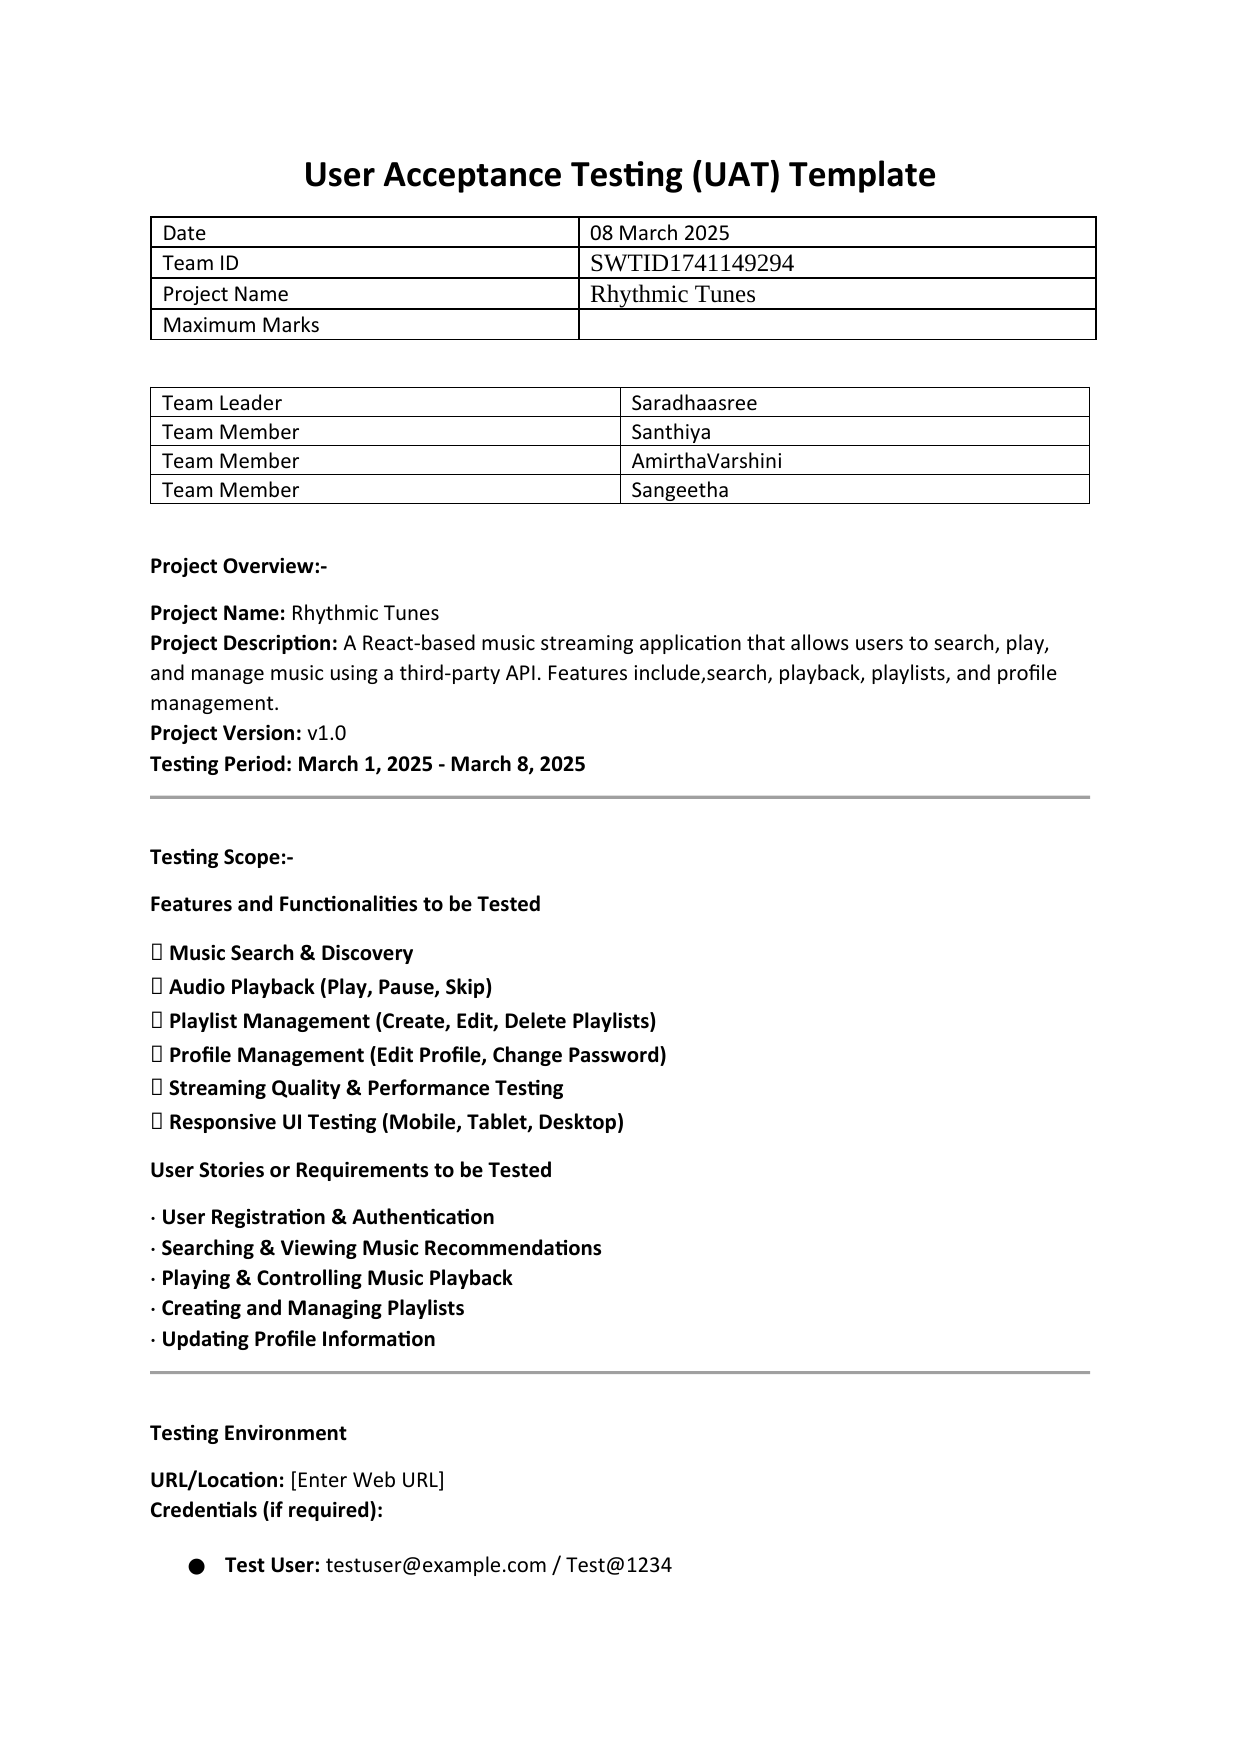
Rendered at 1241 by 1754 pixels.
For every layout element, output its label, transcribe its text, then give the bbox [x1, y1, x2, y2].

table_cell Maximum Marks [152, 310, 578, 339]
table_cell Santhiya [621, 417, 1089, 445]
text Project Overview:- [150, 551, 1090, 579]
text Testing Scope:- [150, 842, 1090, 871]
text URL/Location: [Enter Web URL] Credentials (if required): [150, 1465, 1090, 1523]
table_cell [580, 310, 1095, 339]
text ✅ Music Search & Discovery ✅ Audio Playback (Play, Pause, Skip) ✅ Playlist Management (Create, Edit, Delete Playlists) ✅ Profile Management (Edit Profile, Change Password) ✅ Streaming Quality & Performance Testing ✅ Responsive UI Testing (Mobile, Tablet, Desktop) [150, 936, 1090, 1136]
table_cell Sangeetha [621, 475, 1089, 503]
text 📌 User Registration & Authentication 📌 Searching & Viewing Music Recommendations 📌 Playing & Controlling Music Playback 📌 Creating and Managing Playlists 📌 Updating Profile Information [150, 1202, 1090, 1352]
table_header Date [152, 218, 578, 246]
table_cell Team ID [152, 248, 578, 277]
table_cell Project Name [152, 279, 578, 308]
text User Acceptance Testing (UAT) Template [150, 150, 1090, 196]
table_cell AmirthaVarshini [621, 446, 1089, 474]
table_header 08 March 2025 [580, 218, 1095, 246]
table_cell SWTID1741149294 [580, 248, 1095, 277]
text User Stories or Requirements to be Tested [150, 1155, 1090, 1183]
table_cell Team Member [151, 417, 620, 445]
text Project Name: Rhythmic Tunes Project Description: A React-based music streaming application that allows users to search, play, and manage music using a third-party API. Features include,search, playback, playlists, and profile management. Project Version: v1.0 Testing Period: March 1, 2025 - March 8, 2025 [150, 598, 1090, 777]
text Features and Functionalities to be Tested [150, 889, 1090, 917]
table_header Team Leader [151, 388, 620, 416]
table_cell Team Member [151, 446, 620, 474]
table_cell Rhythmic Tunes [580, 279, 1095, 308]
table_header Saradhaasree [621, 388, 1089, 416]
table_cell Team Member [151, 475, 620, 503]
list Test User: testuser@example.com / Test@1234 [187, 1542, 1090, 1584]
text Testing Environment [150, 1418, 1090, 1446]
